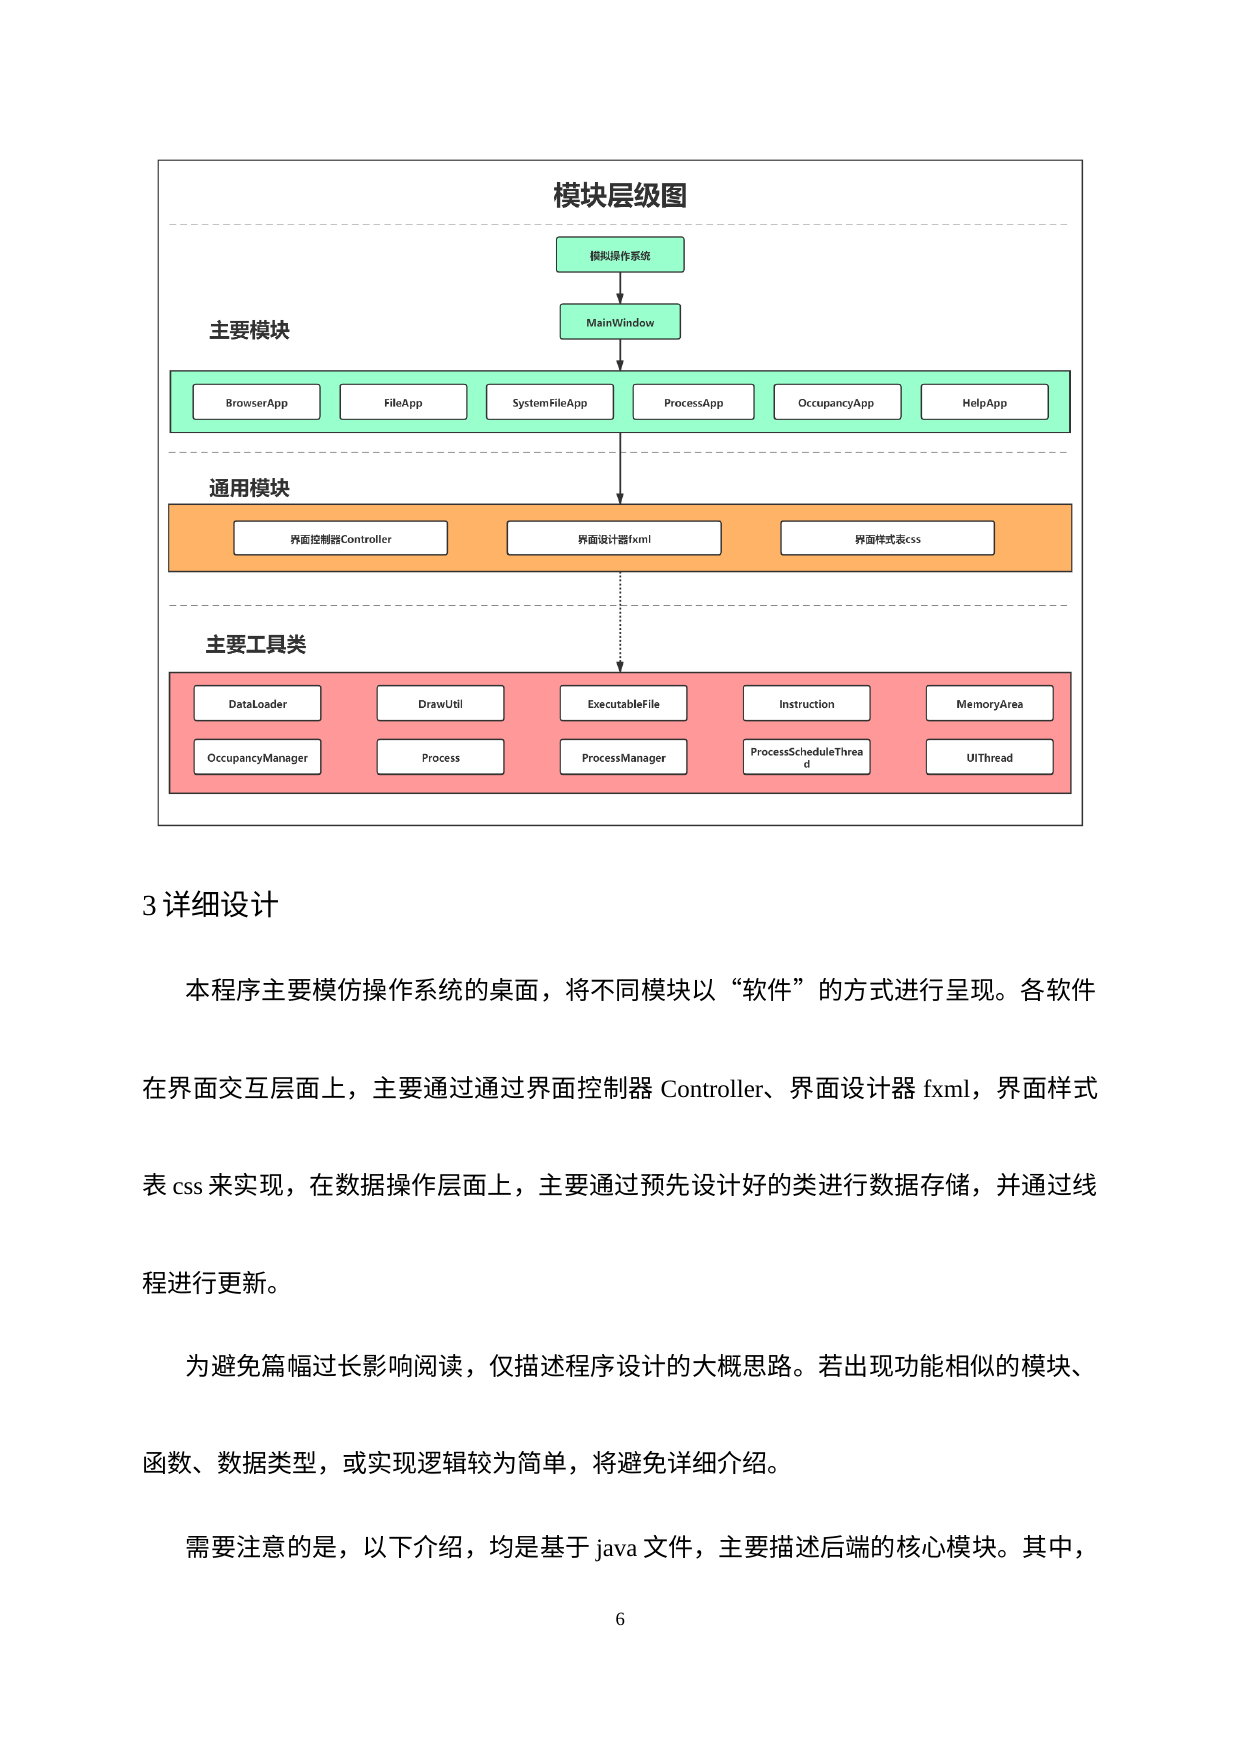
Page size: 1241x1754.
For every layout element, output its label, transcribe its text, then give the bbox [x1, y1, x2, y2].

text 3详细设计 [142, 870, 1098, 935]
text 为避免篇幅过长影响阅读，仅描述程序设计的大概思路。若出现功能相似的模块、函数、数据类型，或实现逻辑较为简单，将避免详细介绍。 [142, 1332, 1098, 1494]
text 本程序主要模仿操作系统的桌面，将不同模块以“软件”的方式进行呈现。各软件在界面交互层面上，主要通过通过界面控制器Controller、界面设计器fxml，界面样式表css来实现，在数据操作层面上，主要通过预先设计好的类进行数据存储，并通过线程进行更新。 [142, 956, 1098, 1314]
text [142, 1513, 1098, 1578]
picture [141, 143, 1099, 842]
